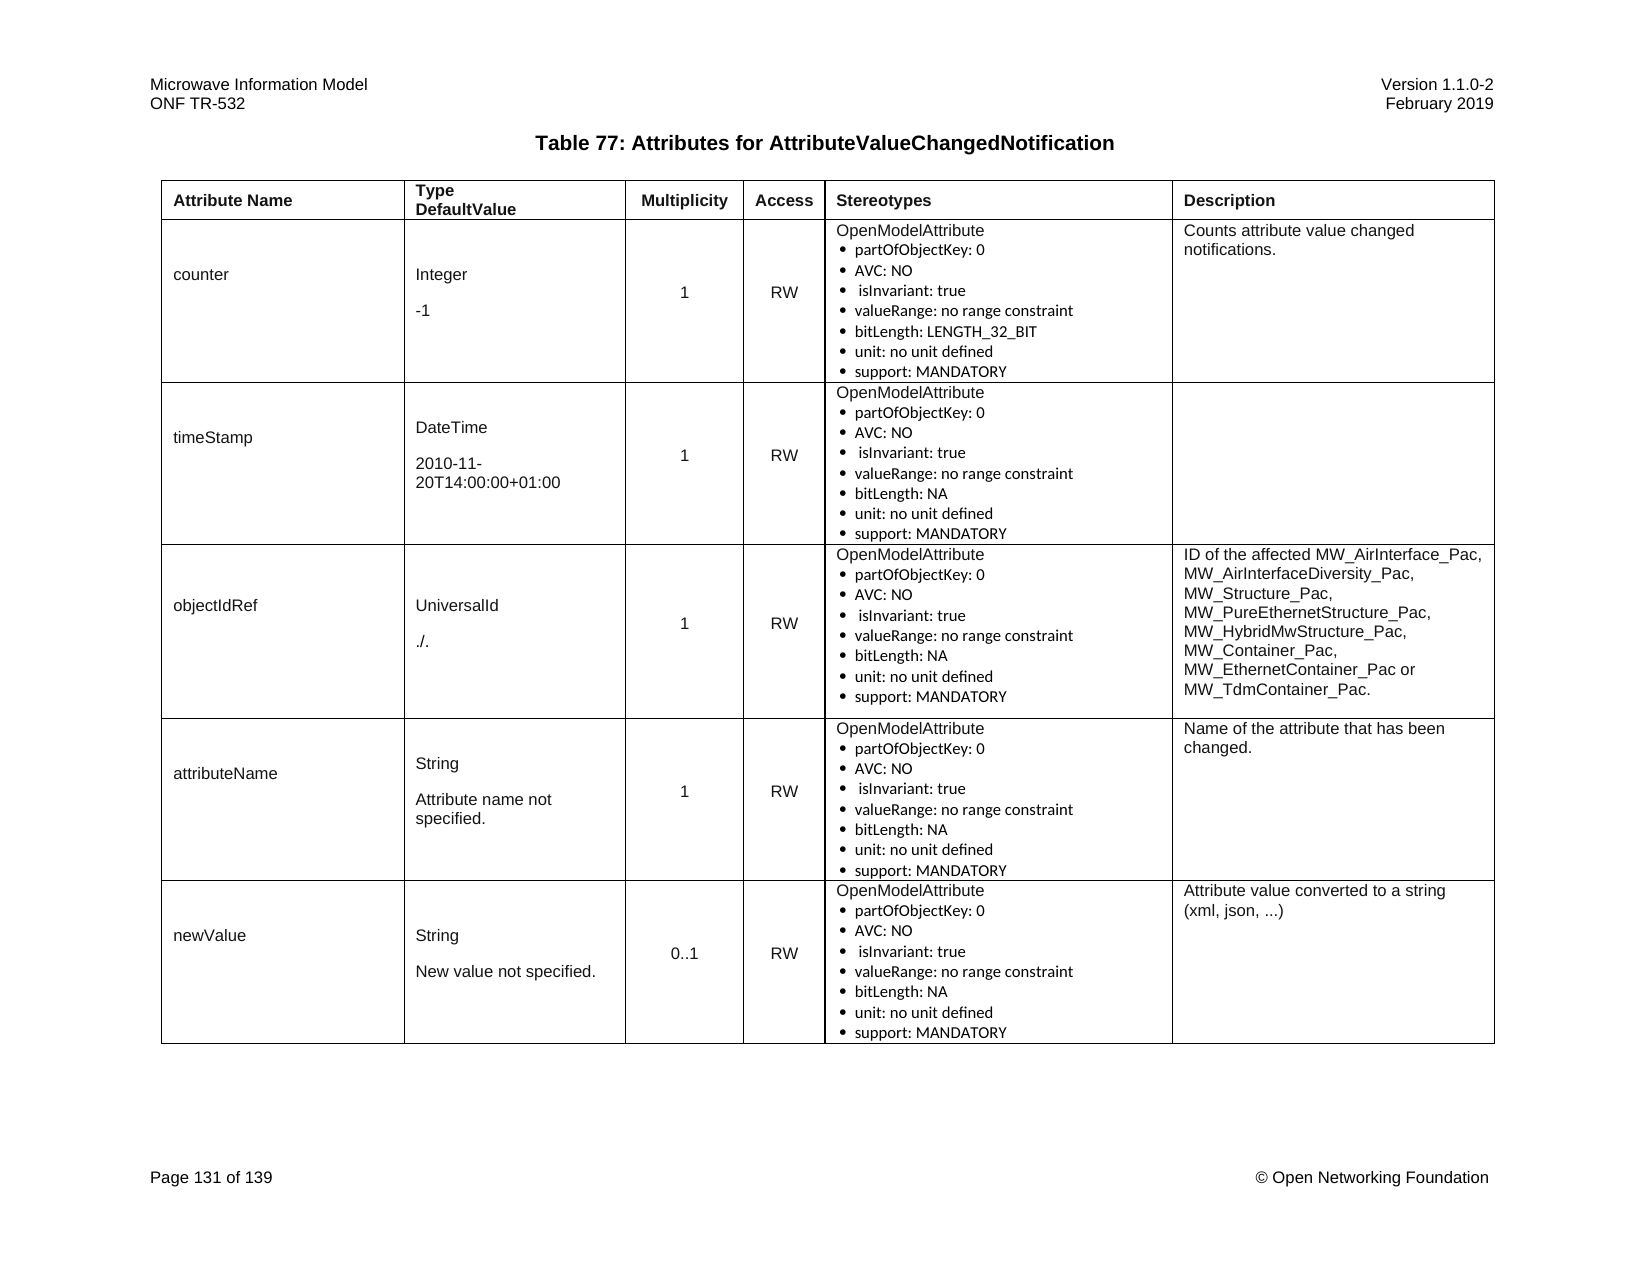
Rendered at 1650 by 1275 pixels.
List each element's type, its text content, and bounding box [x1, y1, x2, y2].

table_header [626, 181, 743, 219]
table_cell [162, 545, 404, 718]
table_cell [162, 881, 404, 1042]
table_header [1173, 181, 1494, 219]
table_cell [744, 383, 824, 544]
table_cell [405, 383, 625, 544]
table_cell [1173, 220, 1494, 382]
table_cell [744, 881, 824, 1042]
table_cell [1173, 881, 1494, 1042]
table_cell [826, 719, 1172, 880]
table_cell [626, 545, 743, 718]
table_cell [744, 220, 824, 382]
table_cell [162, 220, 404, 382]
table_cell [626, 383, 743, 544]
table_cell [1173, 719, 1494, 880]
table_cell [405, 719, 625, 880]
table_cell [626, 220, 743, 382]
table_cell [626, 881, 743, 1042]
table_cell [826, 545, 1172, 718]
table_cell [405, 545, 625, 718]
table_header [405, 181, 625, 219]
text Table 77: Attributes for AttributeValueChangedNotification [150, 131, 1500, 155]
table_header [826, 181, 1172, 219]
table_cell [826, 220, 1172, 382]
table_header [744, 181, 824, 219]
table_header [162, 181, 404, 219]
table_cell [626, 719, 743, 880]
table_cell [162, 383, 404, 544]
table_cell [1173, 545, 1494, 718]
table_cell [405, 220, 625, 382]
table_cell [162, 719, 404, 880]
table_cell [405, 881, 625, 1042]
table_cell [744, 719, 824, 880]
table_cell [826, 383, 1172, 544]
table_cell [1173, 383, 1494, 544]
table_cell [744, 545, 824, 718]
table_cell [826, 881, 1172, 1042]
